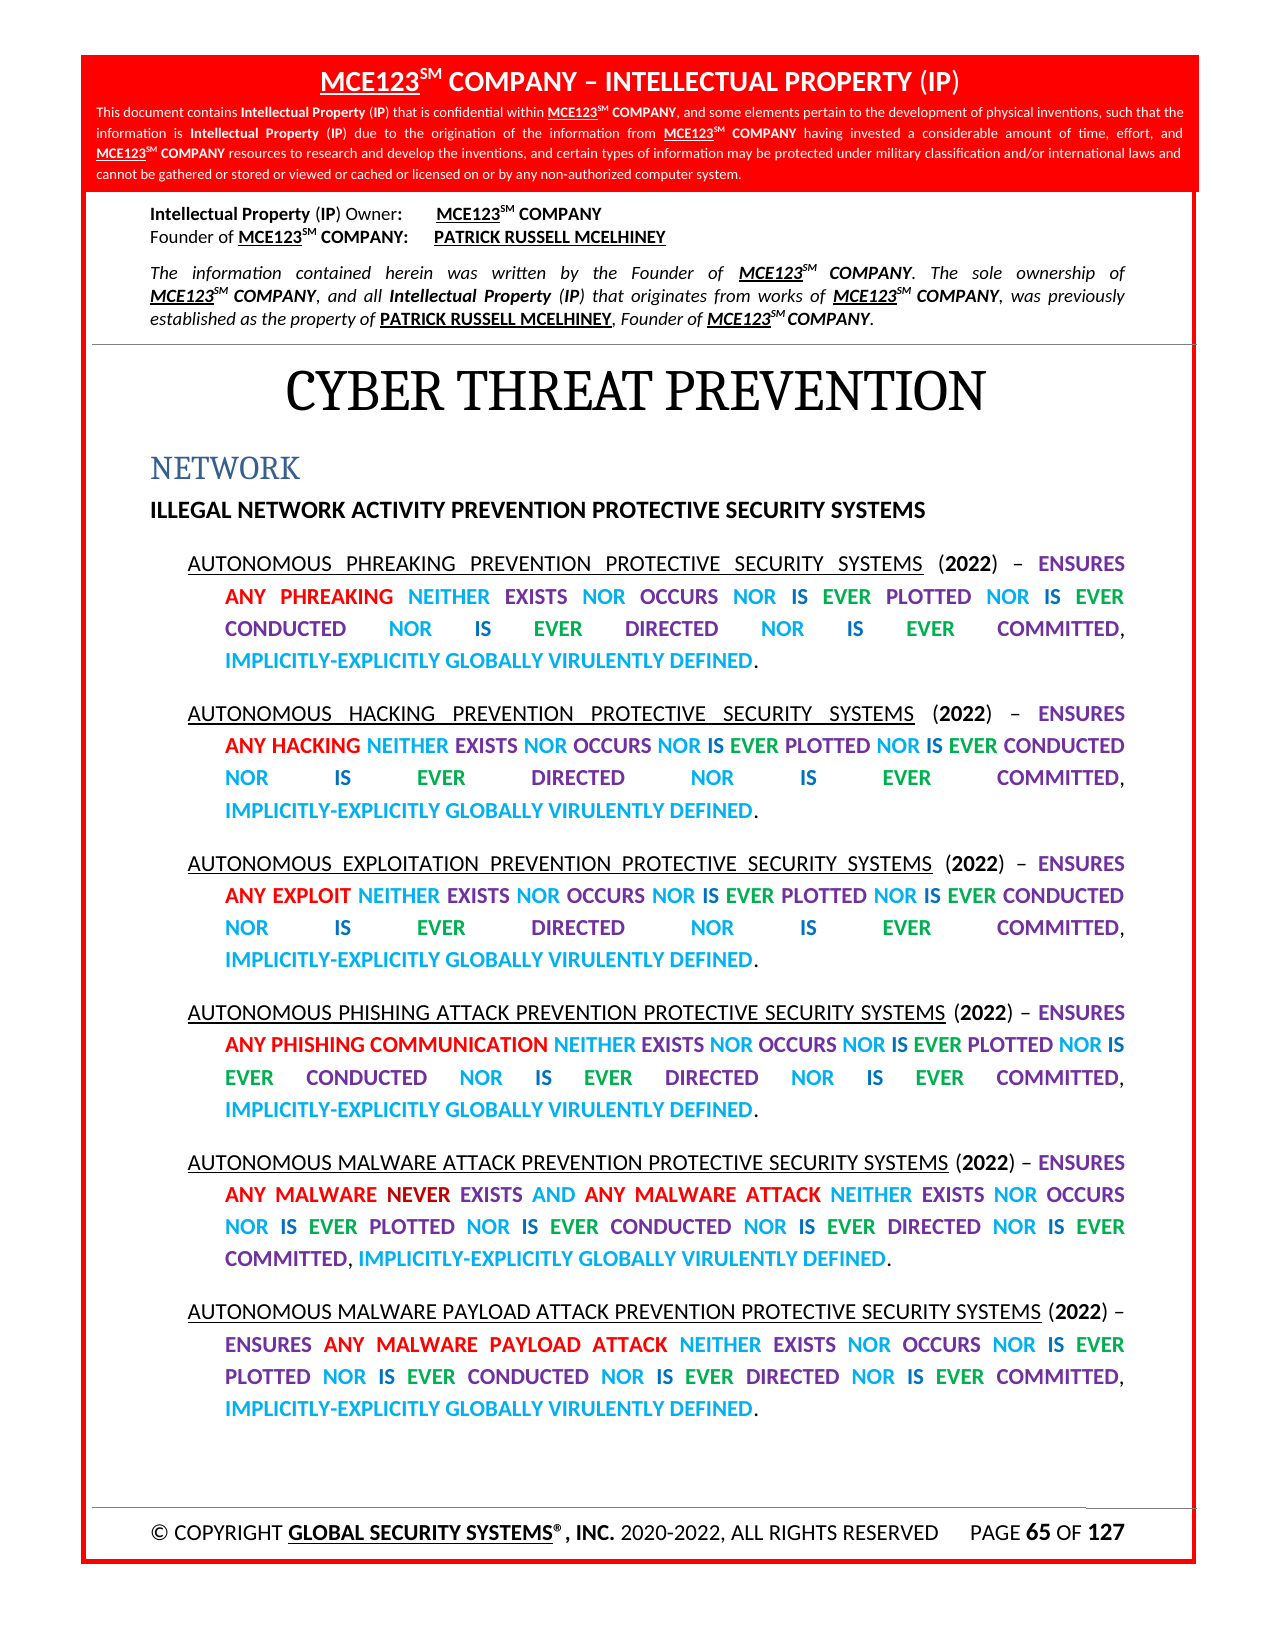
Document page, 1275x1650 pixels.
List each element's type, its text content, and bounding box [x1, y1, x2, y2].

text AUTONOMOUS MALWARE ATTACK PREVENTION PROTECTIVE SECURITY SYSTEMS (2022) – ENSURES ANY MALWARE NEVER EXISTS AND ANY MALWARE ATTACK NEITHER EXISTS NOR OCCURS NOR IS EVER PLOTTED NOR IS EVER CONDUCTED NOR IS EVER DIRECTED NOR IS EVER COMMITTED, IMPLICITLY-EXPLICITLY GLOBALLY VIRULENTLY DEFINED. [187, 1148, 1125, 1272]
text AUTONOMOUS PHREAKING PREVENTION PROTECTIVE SECURITY SYSTEMS (2022) – ENSURES ANY PHREAKING NEITHER EXISTS NOR OCCURS NOR IS EVER PLOTTED NOR IS EVER CONDUCTED NOR IS EVER DIRECTED NOR IS EVER COMMITTED, IMPLICITLY-EXPLICITLY GLOBALLY VIRULENTLY DEFINED. [187, 549, 1125, 674]
subtitle NETWORK [150, 450, 1125, 488]
text ILLEGAL NETWORK ACTIVITY PREVENTION PROTECTIVE SECURITY SYSTEMS [150, 494, 1125, 524]
title CYBER THREAT PREVENTION [150, 358, 1125, 425]
text AUTONOMOUS MALWARE PAYLOAD ATTACK PREVENTION PROTECTIVE SECURITY SYSTEMS (2022) – ENSURES ANY MALWARE PAYLOAD ATTACK NEITHER EXISTS NOR OCCURS NOR IS EVER PLOTTED NOR IS EVER CONDUCTED NOR IS EVER DIRECTED NOR IS EVER COMMITTED, IMPLICITLY-EXPLICITLY GLOBALLY VIRULENTLY DEFINED. [187, 1297, 1125, 1422]
text AUTONOMOUS EXPLOITATION PREVENTION PROTECTIVE SECURITY SYSTEMS (2022) – ENSURES ANY EXPLOIT NEITHER EXISTS NOR OCCURS NOR IS EVER PLOTTED NOR IS EVER CONDUCTED NOR IS EVER DIRECTED NOR IS EVER COMMITTED, IMPLICITLY-EXPLICITLY GLOBALLY VIRULENTLY DEFINED. [187, 849, 1125, 973]
text AUTONOMOUS HACKING PREVENTION PROTECTIVE SECURITY SYSTEMS (2022) – ENSURES ANY HACKING NEITHER EXISTS NOR OCCURS NOR IS EVER PLOTTED NOR IS EVER CONDUCTED NOR IS EVER DIRECTED NOR IS EVER COMMITTED, IMPLICITLY-EXPLICITLY GLOBALLY VIRULENTLY DEFINED. [187, 699, 1125, 824]
text AUTONOMOUS PHISHING ATTACK PREVENTION PROTECTIVE SECURITY SYSTEMS (2022) – ENSURES ANY PHISHING COMMUNICATION NEITHER EXISTS NOR OCCURS NOR IS EVER PLOTTED NOR IS EVER CONDUCTED NOR IS EVER DIRECTED NOR IS EVER COMMITTED, IMPLICITLY-EXPLICITLY GLOBALLY VIRULENTLY DEFINED. [187, 998, 1125, 1123]
